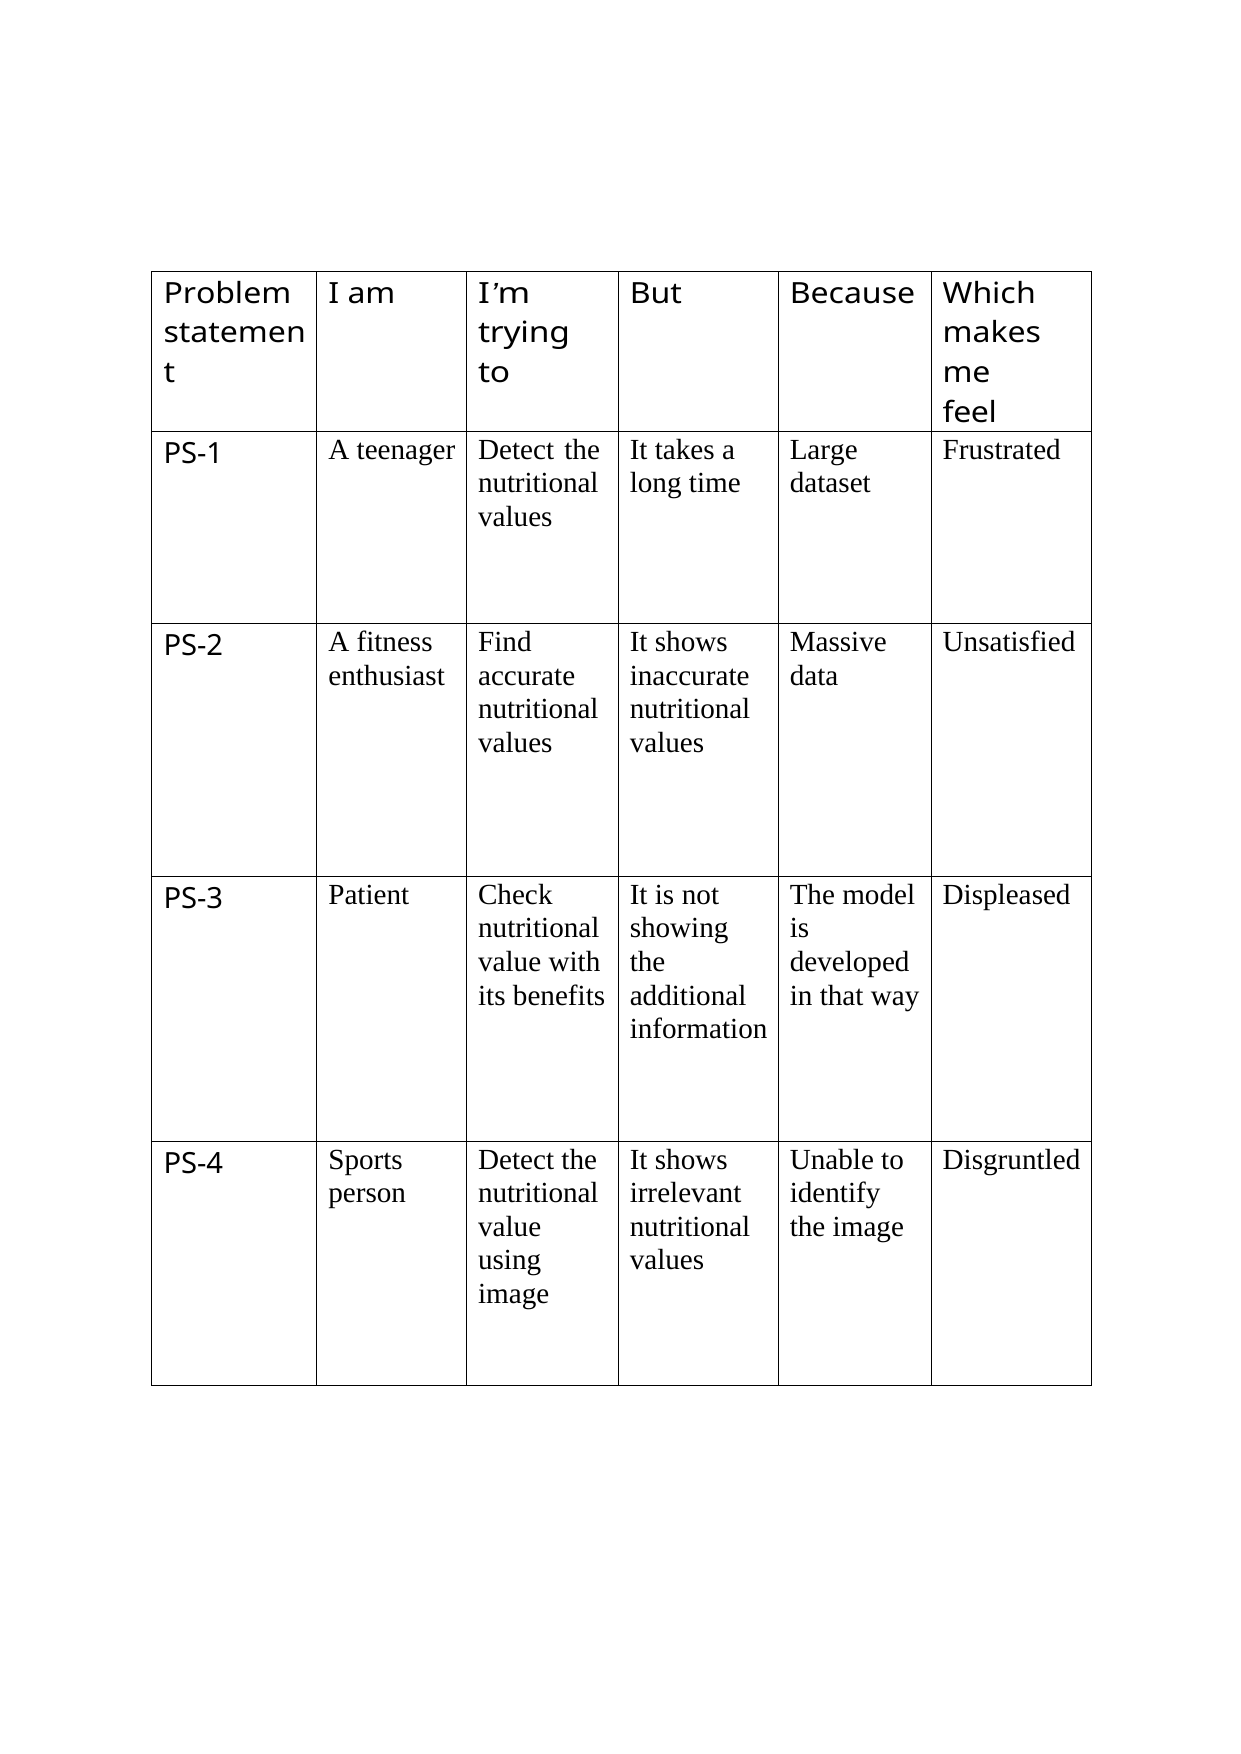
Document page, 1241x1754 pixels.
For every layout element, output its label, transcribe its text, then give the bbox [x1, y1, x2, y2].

table_cell It takes a long time [619, 432, 778, 623]
table_cell Detect the nutritional value using image [467, 1142, 618, 1385]
table_cell The model is developed in that way [779, 877, 931, 1141]
table_header Which makes me feel [932, 272, 1091, 431]
table_cell Displeased [932, 877, 1091, 1141]
table_cell Massive data [779, 624, 931, 876]
table_header Problem statement [152, 272, 316, 431]
table_header I am [317, 272, 466, 431]
table_cell PS-2 [152, 624, 316, 876]
table_cell It is not showing the additional information [619, 877, 778, 1141]
table_cell PS-3 [152, 877, 316, 1141]
table_cell Unable to identify the image [779, 1142, 931, 1385]
table_cell Unsatisfied [932, 624, 1091, 876]
table_cell A teenager [317, 432, 466, 623]
table_cell PS-1 [152, 432, 316, 623]
table_cell Disgruntled [932, 1142, 1091, 1385]
table_cell Frustrated [932, 432, 1091, 623]
table_cell Detect the nutritional values [467, 432, 618, 623]
table_cell It shows inaccurate nutritional values [619, 624, 778, 876]
table_cell A fitness enthusiast [317, 624, 466, 876]
table_header But [619, 272, 778, 431]
table_cell It shows irrelevant nutritional values [619, 1142, 778, 1385]
table_cell PS-4 [152, 1142, 316, 1385]
table_cell Large dataset [779, 432, 931, 623]
table_cell Check nutritional value with its benefits [467, 877, 618, 1141]
table_header Because [779, 272, 931, 431]
table_cell Sports person [317, 1142, 466, 1385]
table_header I’m trying to [467, 272, 618, 431]
table_cell Patient [317, 877, 466, 1141]
table_cell Find accurate nutritional values [467, 624, 618, 876]
